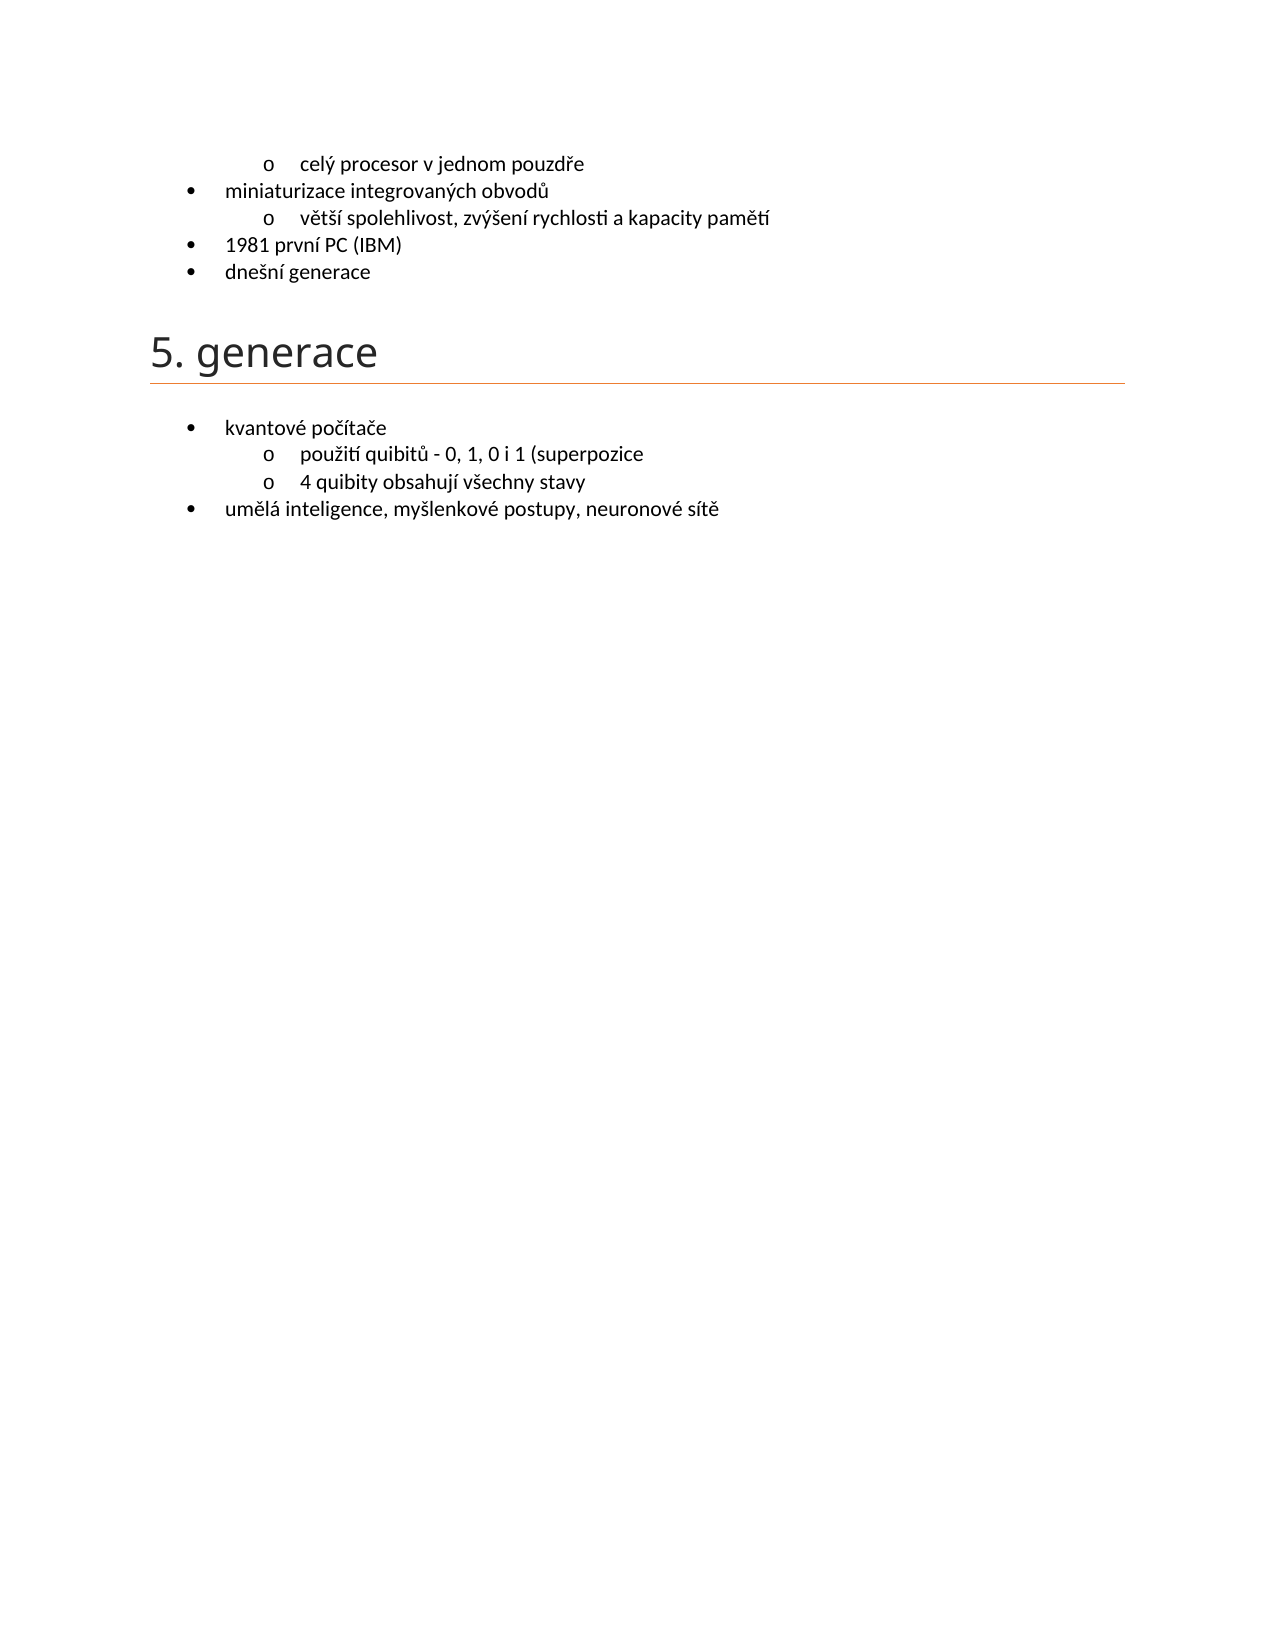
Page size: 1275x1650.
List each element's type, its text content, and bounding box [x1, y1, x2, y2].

list umělá inteligence, myšlenkové postupy, neuronové sítě [187, 495, 1125, 522]
list kvantové počítače [187, 414, 1125, 440]
list větší spolehlivost, zvýšení rychlosti a kapacity pamětí [262, 204, 1125, 232]
list 1981 první PC (IBM) [187, 232, 1125, 258]
list dnešní generace [187, 258, 1125, 285]
subtitle 5. generace [150, 322, 1125, 383]
list celý procesor v jednom pouzdře [262, 150, 1125, 177]
list použití quibitů - 0, 1, 0 i 1 (superpozice [262, 440, 1125, 468]
list miniaturizace integrovaných obvodů [187, 177, 1125, 204]
list 4 quibity obsahují všechny stavy [262, 468, 1125, 495]
